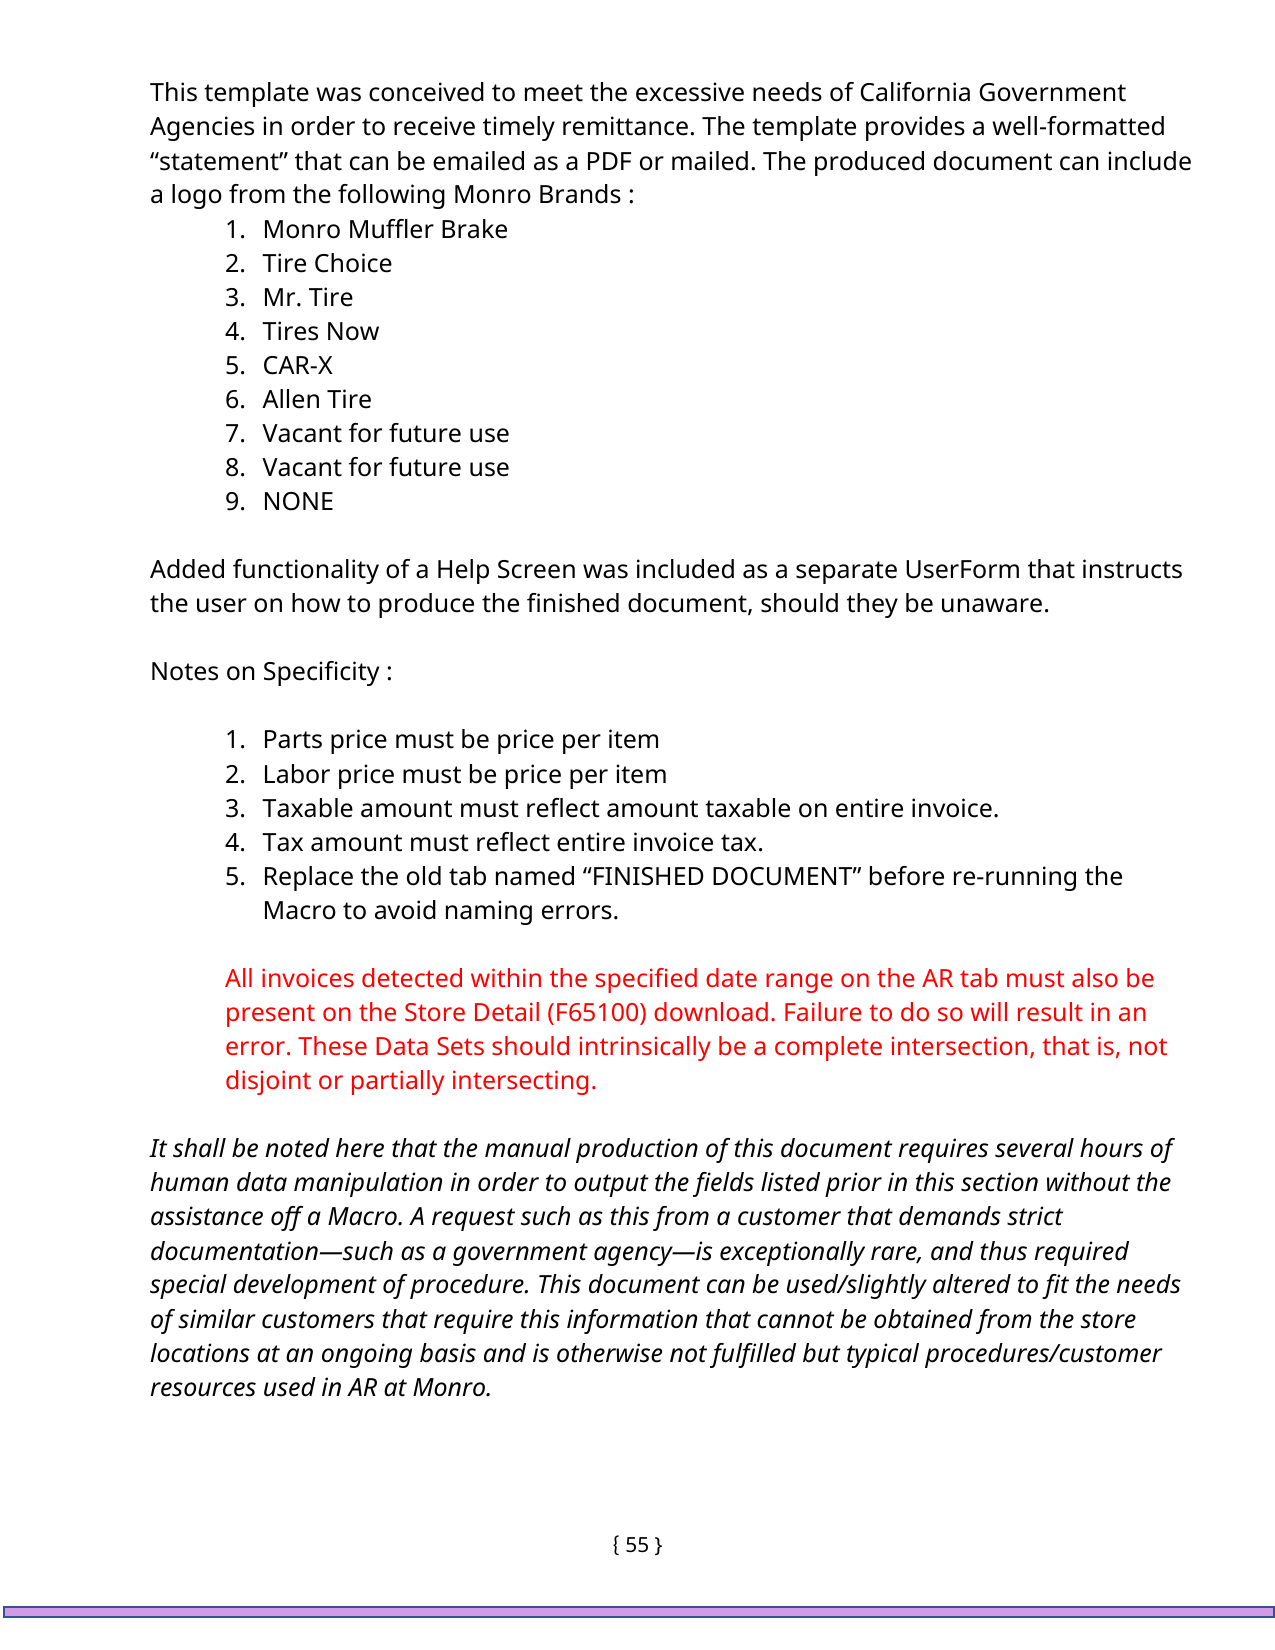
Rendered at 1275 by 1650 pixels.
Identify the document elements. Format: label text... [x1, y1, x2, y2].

list Allen Tire [225, 382, 1200, 416]
text This template was conceived to meet the excessive needs of California Government Agencies in order to receive timely remittance. The template provides a well-formatted “statement” that can be emailed as a PDF or mailed. The produced document can include a logo from the following Monro Brands : [150, 75, 1200, 211]
text Notes on Specificity : [150, 654, 1200, 688]
text All invoices detected within the specified date range on the AR tab must also be present on the Store Detail (F65100) download. Failure to do so will result in an error. These Data Sets should intrinsically be a complete intersection, that is, not disjoint or partially intersecting. [225, 961, 1200, 1097]
list CAR-X [225, 347, 1200, 382]
list Parts price must be price per item [225, 722, 1200, 756]
list NONE [225, 484, 1200, 518]
list Labor price must be price per item [225, 756, 1200, 790]
list Tire Choice [225, 245, 1200, 279]
list Tires Now [225, 313, 1200, 347]
list Replace the old tab named “FINISHED DOCUMENT” before re-running the Macro to avoid naming errors. [225, 858, 1200, 927]
list Tax amount must reflect entire invoice tax. [225, 824, 1200, 858]
list Taxable amount must reflect amount taxable on entire invoice. [225, 790, 1200, 824]
list Mr. Tire [225, 279, 1200, 313]
text It shall be noted here that the manual production of this document requires several hours of human data manipulation in order to output the fields listed prior in this section without the assistance off a Macro. A request such as this from a customer that demands strict documentation—such as a government agency—is exceptionally rare, and thus required special development of procedure. This document can be used/slightly altered to fit the needs of similar customers that require this information that cannot be obtained from the store locations at an ongoing basis and is otherwise not fulfilled but typical procedures/customer resources used in AR at Monro. [150, 1131, 1200, 1403]
list Vacant for future use [225, 450, 1200, 484]
list Monro Muffler Brake [225, 211, 1200, 245]
text Added functionality of a Help Screen was included as a separate UserForm that instructs the user on how to produce the finished document, should they be unaware. [150, 552, 1200, 620]
list Vacant for future use [225, 416, 1200, 450]
